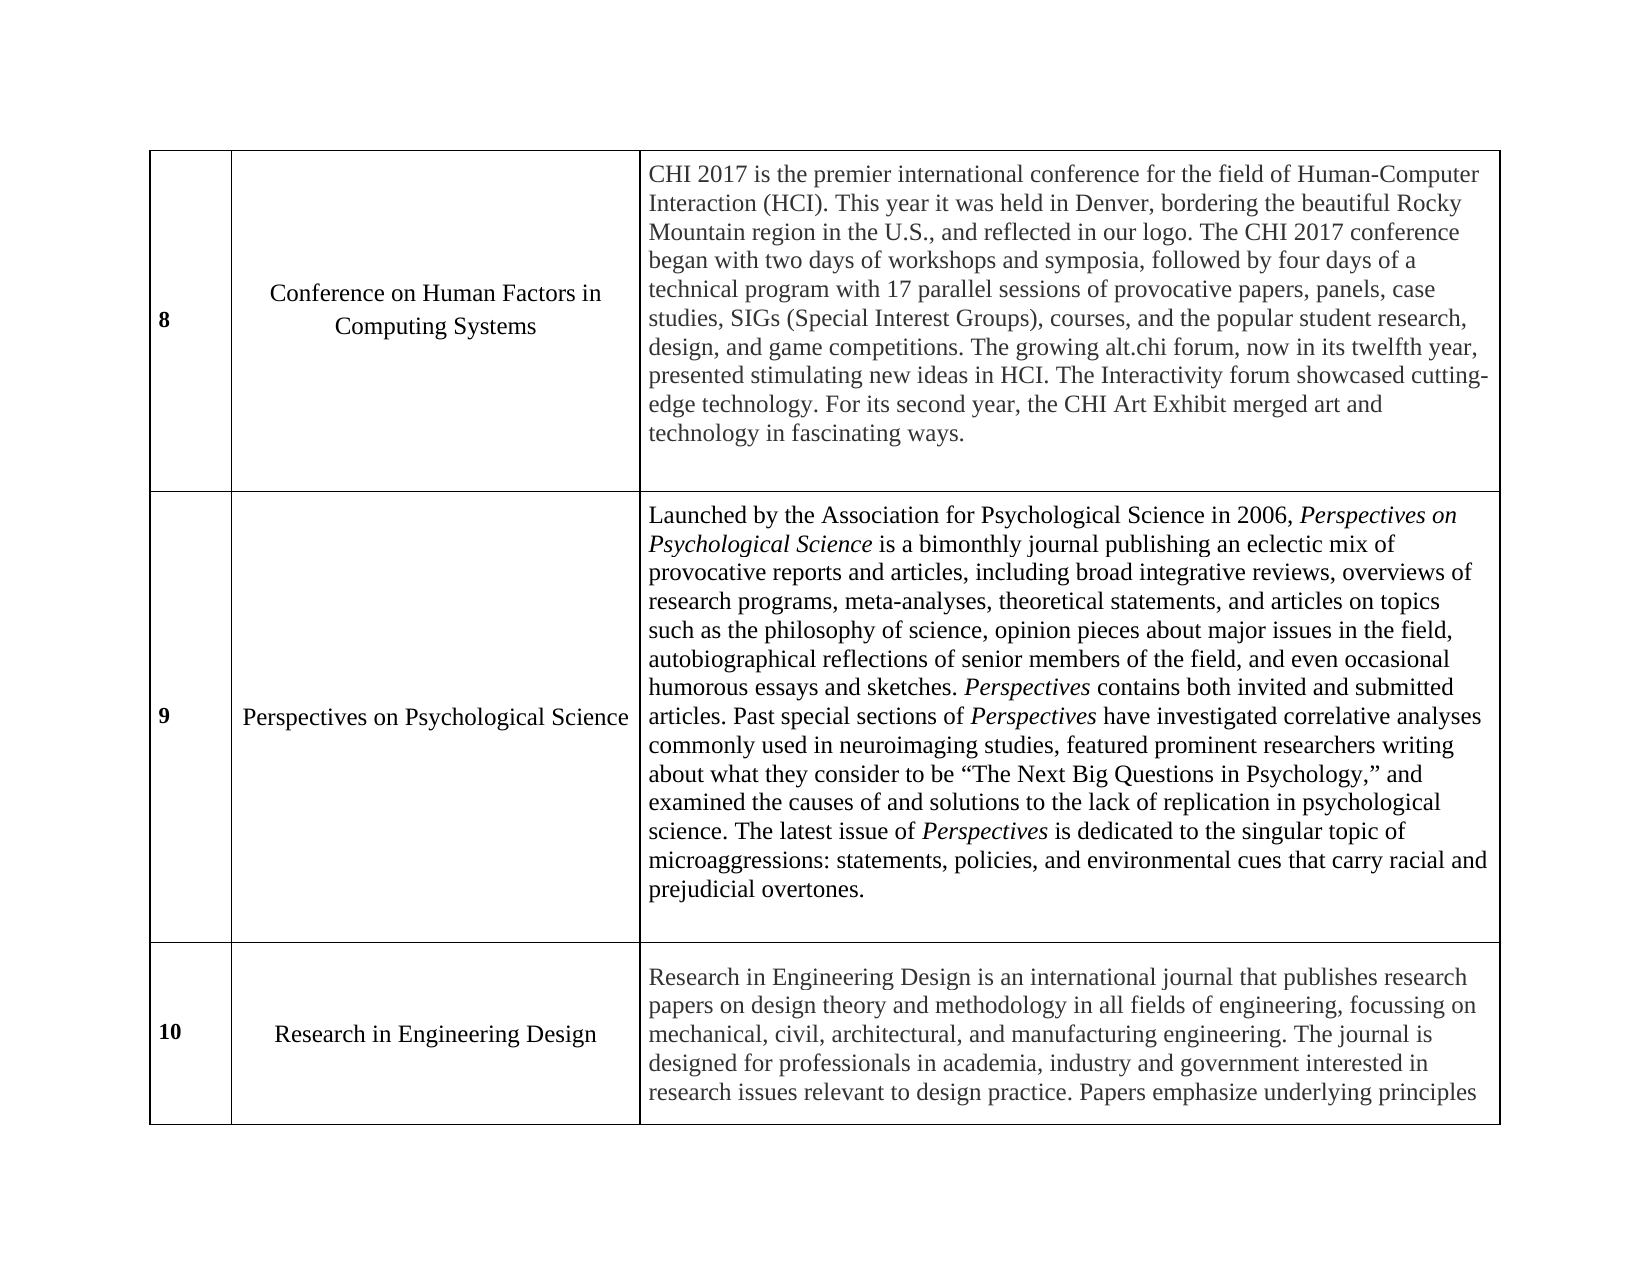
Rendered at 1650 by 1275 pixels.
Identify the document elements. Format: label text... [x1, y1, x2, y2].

table_cell 8 [151, 151, 231, 491]
table_cell Perspectives on Psychological Science [232, 492, 639, 942]
table_cell Launched by the Association for Psychological Science in 2006, Perspectives on Psychological Science is a bimonthly journal publishing an eclectic mix of provocative reports and articles, including broad integrative reviews, overviews of research programs, meta-analyses, theoretical statements, and articles on topics such as the philosophy of science, opinion pieces about major issues in the field, autobiographical reflections of senior members of the field, and even occasional humorous essays and sketches. Perspectives contains both invited and submitted articles. Past special sections of Perspectives have investigated correlative analyses commonly used in neuroimaging studies, featured prominent researchers writing about what they consider to be “The Next Big Questions in Psychology,” and examined the causes of and solutions to the lack of replication in psychological science. The latest issue of Perspectives is dedicated to the singular topic of microaggressions: statements, policies, and environmental cues that carry racial and prejudicial overtones. [641, 492, 1499, 942]
table_cell Conference on Human Factors in Computing Systems [232, 151, 639, 491]
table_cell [232, 943, 639, 1124]
table_cell 9 [151, 492, 231, 942]
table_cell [641, 943, 1499, 1124]
table_cell 10 [151, 943, 231, 1124]
table_cell CHI 2017 is the premier international conference for the field of Human-Computer Interaction (HCI). This year it was held in Denver, bordering the beautiful Rocky Mountain region in the U.S., and reflected in our logo. The CHI 2017 conference began with two days of workshops and symposia, followed by four days of a technical program with 17 parallel sessions of provocative papers, panels, case studies, SIGs (Special Interest Groups), courses, and the popular student research, design, and game competitions. The growing alt.chi forum, now in its twelfth year, presented stimulating new ideas in HCI. The Interactivity forum showcased cutting-edge technology. For its second year, the CHI Art Exhibit merged art and technology in fascinating ways. [641, 151, 1499, 491]
